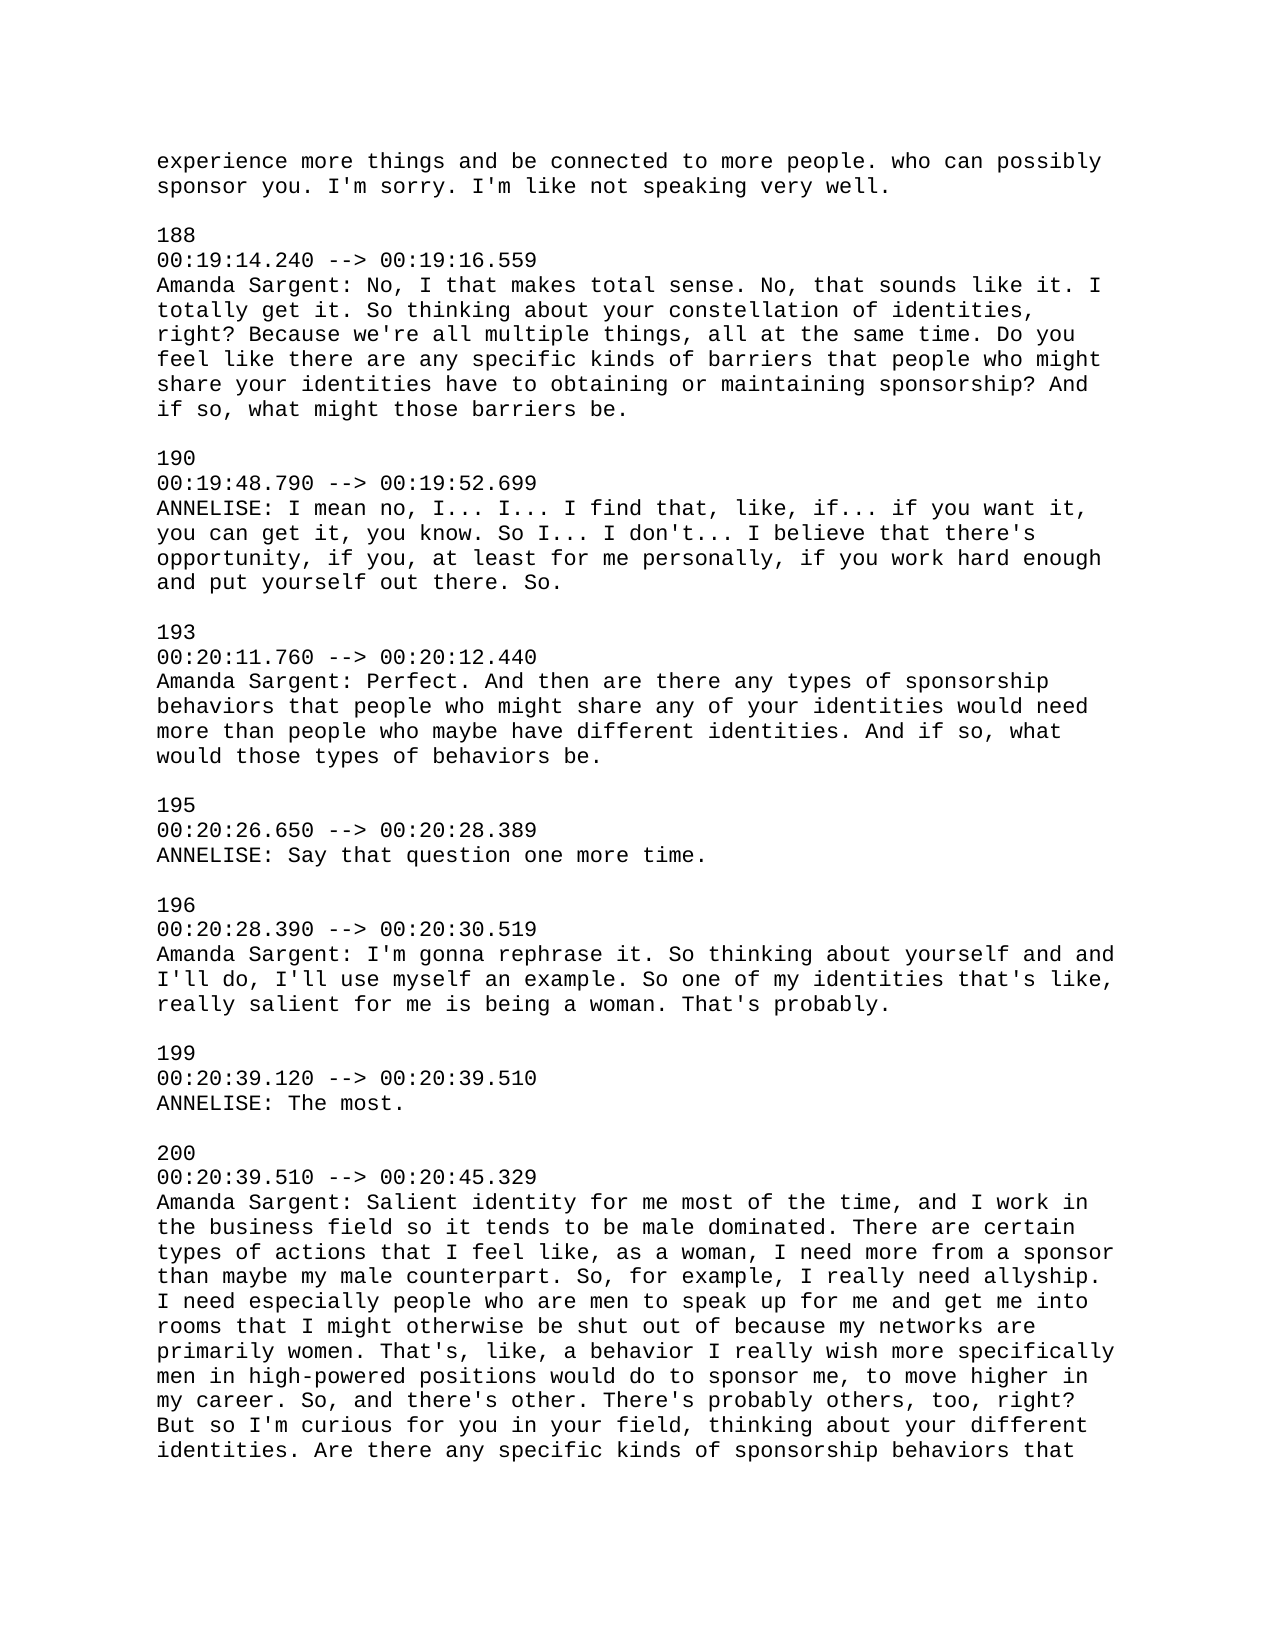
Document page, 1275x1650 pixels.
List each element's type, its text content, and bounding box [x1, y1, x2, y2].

text ANNELISE: The most. [156, 1092, 1118, 1117]
text 193 [156, 621, 1118, 646]
text 00:19:48.790 --> 00:19:52.699 [156, 472, 1118, 497]
text 199 [156, 1042, 1118, 1067]
text Amanda Sargent: Perfect. And then are there any types of sponsorship behaviors that people who might share any of your identities would need more than people who maybe have different identities. And if so, what would those types of behaviors be. [156, 671, 1118, 770]
text 196 [156, 894, 1118, 918]
text 00:20:39.120 --> 00:20:39.510 [156, 1067, 1118, 1092]
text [156, 1191, 1118, 1464]
text ANNELISE: I mean no, I... I... I find that, like, if... if you want it, you can get it, you know. So I... I don't... I believe that there's opportunity, if you, at least for me personally, if you work hard enough and put yourself out there. So. [156, 497, 1118, 596]
text ANNELISE: Say that question one more time. [156, 844, 1118, 869]
text 00:20:28.390 --> 00:20:30.519 [156, 918, 1118, 943]
text Amanda Sargent: No, I that makes total sense. No, that sounds like it. I totally get it. So thinking about your constellation of identities, right? Because we're all multiple things, all at the same time. Do you feel like there are any specific kinds of barriers that people who might share your identities have to obtaining or maintaining sponsorship? And if so, what might those barriers be. [156, 274, 1118, 423]
text 00:20:39.510 --> 00:20:45.329 [156, 1166, 1118, 1191]
text 190 [156, 447, 1118, 472]
text 00:19:14.240 --> 00:19:16.559 [156, 249, 1118, 274]
text 195 [156, 794, 1118, 819]
text 00:20:11.760 --> 00:20:12.440 [156, 646, 1118, 671]
text Amanda Sargent: I'm gonna rephrase it. So thinking about yourself and and I'll do, I'll use myself an example. So one of my identities that's like, really salient for me is being a woman. That's probably. [156, 943, 1118, 1018]
text 00:20:26.650 --> 00:20:28.389 [156, 819, 1118, 844]
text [156, 150, 1118, 199]
text 200 [156, 1142, 1118, 1166]
text 188 [156, 224, 1118, 249]
